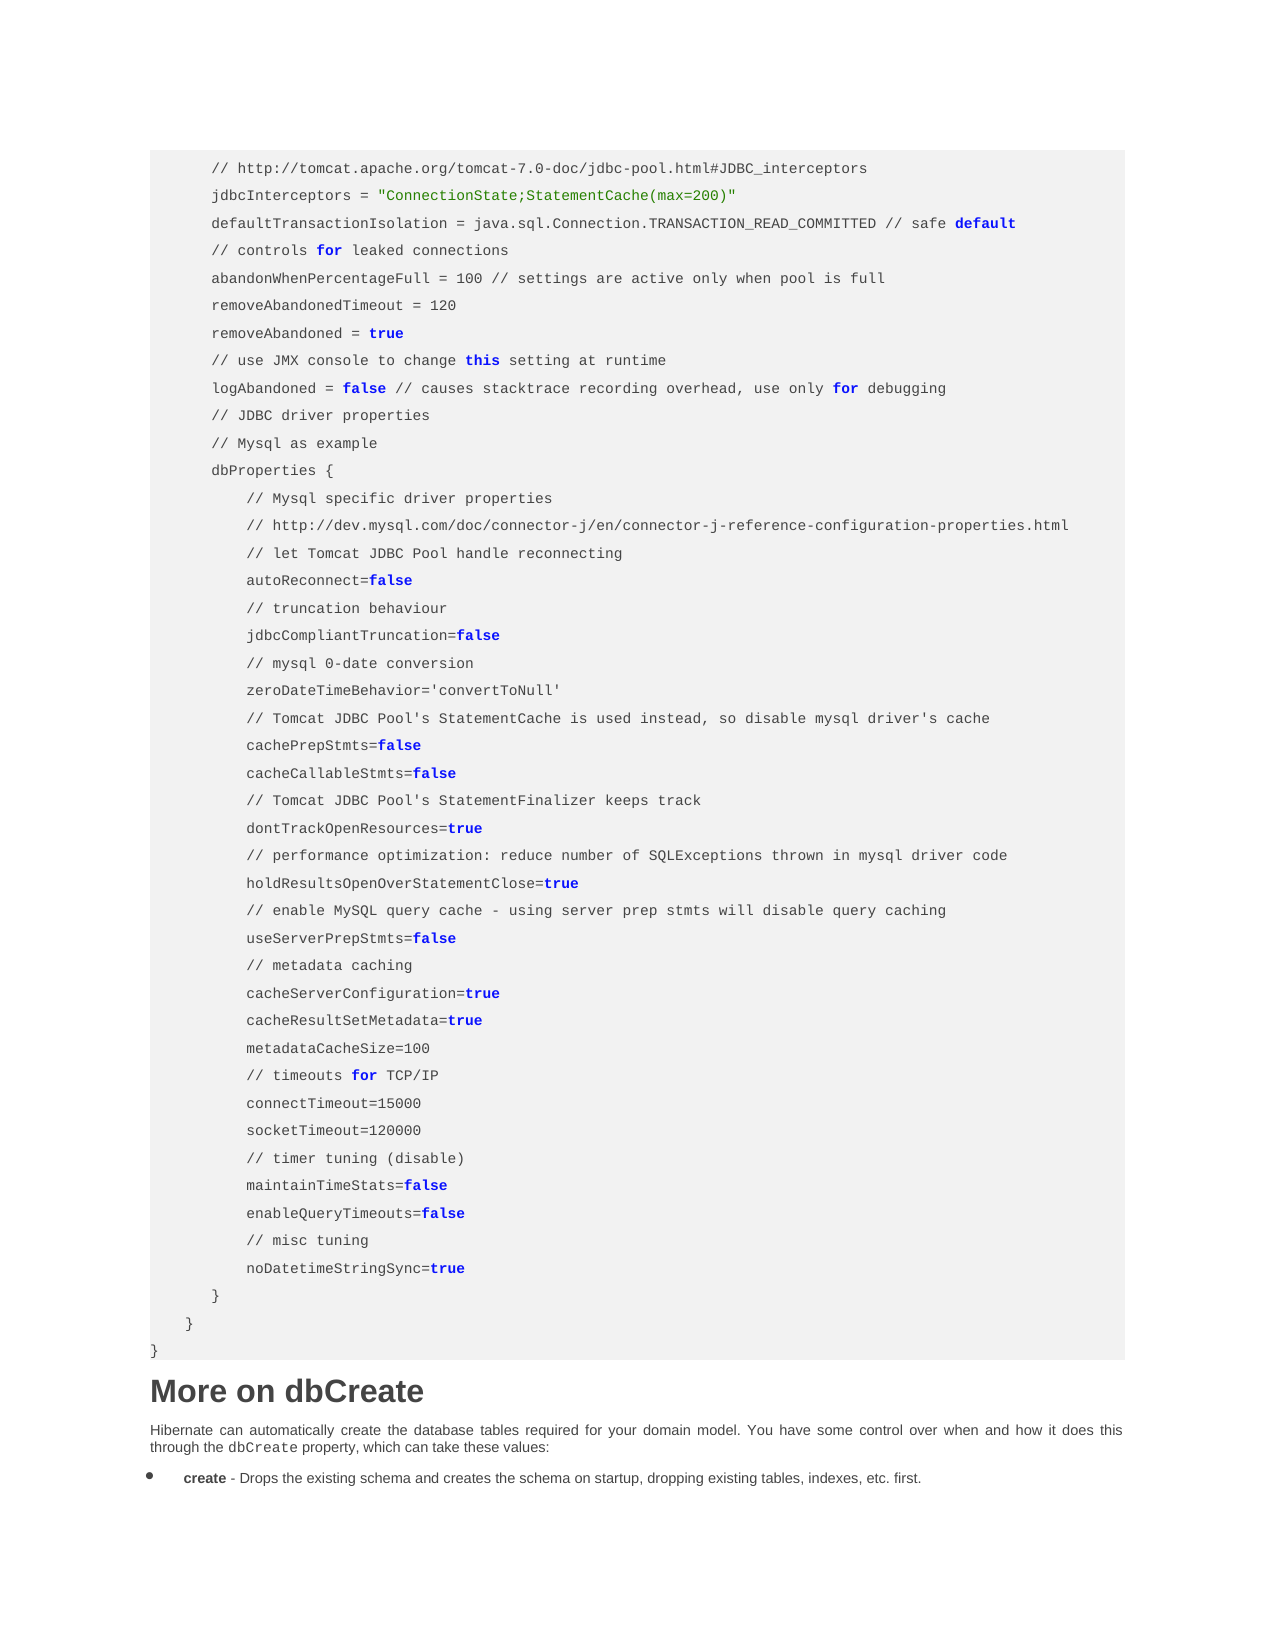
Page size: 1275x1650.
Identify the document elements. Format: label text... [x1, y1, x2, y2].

text connectTimeout=15000 [150, 1085, 1125, 1112]
text cacheServerConfiguration=true [150, 975, 1125, 1002]
text removeAbandonedTimeout = 120 [150, 287, 1125, 315]
text enableQueryTimeouts=false [150, 1195, 1125, 1222]
text // enable MySQL query cache - using server prep stmts will disable query caching [150, 892, 1125, 920]
text // misc tuning [150, 1222, 1125, 1250]
text } [150, 1305, 1125, 1332]
list create - Drops the existing schema and creates the schema on startup, dropping existing tables, indexes, etc. first. [146, 1469, 1125, 1488]
text logAbandoned = false // causes stacktrace recording overhead, use only for debugging [150, 370, 1125, 397]
text // use JMX console to change this setting at runtime [150, 342, 1125, 370]
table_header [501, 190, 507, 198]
text cacheCallableStmts=false [150, 755, 1125, 782]
text // controls for leaked connections [150, 232, 1125, 260]
text // http://dev.mysql.com/doc/connector-j/en/connector-j-reference-configuration-properties.html [150, 507, 1125, 535]
text // performance optimization: reduce number of SQLExceptions thrown in mysql driver code [150, 837, 1125, 865]
text socketTimeout=120000 [150, 1112, 1125, 1140]
text dontTrackOpenResources=true [150, 810, 1125, 837]
text defaultTransactionIsolation = java.sql.Connection.TRANSACTION_READ_COMMITTED // safe default [150, 205, 1125, 232]
text cachePrepStmts=false [150, 727, 1125, 755]
text // Mysql specific driver properties [150, 480, 1125, 507]
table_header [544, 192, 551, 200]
text jdbcCompliantTruncation=false [150, 617, 1125, 645]
text } [150, 1277, 1125, 1305]
text zeroDateTimeBehavior='convertToNull' [150, 672, 1125, 700]
text // Mysql as example [150, 425, 1125, 452]
text useServerPrepStmts=false [150, 920, 1125, 947]
text // http://tomcat.apache.org/tomcat-7.0-doc/jdbc-pool.html#JDBC_interceptors [150, 150, 1125, 177]
text // Tomcat JDBC Pool's StatementFinalizer keeps track [150, 782, 1125, 810]
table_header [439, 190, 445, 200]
text holdResultsOpenOverStatementClose=true [150, 865, 1125, 892]
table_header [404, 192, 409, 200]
text // Tomcat JDBC Pool's StatementCache is used instead, so disable mysql driver's cache [150, 700, 1125, 727]
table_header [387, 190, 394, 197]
text metadataCacheSize=100 [150, 1030, 1125, 1057]
text // metadata caching [150, 947, 1125, 975]
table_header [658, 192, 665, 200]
text maintainTimeStats=false [150, 1167, 1125, 1195]
text abandonWhenPercentageFull = 100 // settings are active only when pool is full [150, 260, 1125, 287]
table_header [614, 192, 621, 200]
text // truncation behaviour [150, 590, 1125, 617]
text // let Tomcat JDBC Pool handle reconnecting [150, 535, 1125, 562]
text autoReconnect=false [150, 562, 1125, 590]
text removeAbandoned = true [150, 315, 1125, 342]
text jdbcInterceptors = "ConnectionState;StatementCache(max=200)" [150, 177, 1125, 205]
text dbProperties { [150, 452, 1125, 480]
text Hibernate can automatically create the database tables required for your domain model. You have some control over when and how it does this through the dbCreate property, which can take these values: [150, 1422, 1125, 1457]
text // mysql 0-date conversion [150, 645, 1125, 672]
text // JDBC driver properties [150, 397, 1125, 425]
text cacheResultSetMetadata=true [150, 1002, 1125, 1030]
subtitle More on dbCreate [150, 1372, 1125, 1409]
text // timer tuning (disable) [150, 1140, 1125, 1167]
text } [150, 1332, 1125, 1360]
text noDatetimeStringSync=true [150, 1250, 1125, 1277]
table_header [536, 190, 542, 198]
text // timeouts for TCP/IP [150, 1057, 1125, 1085]
